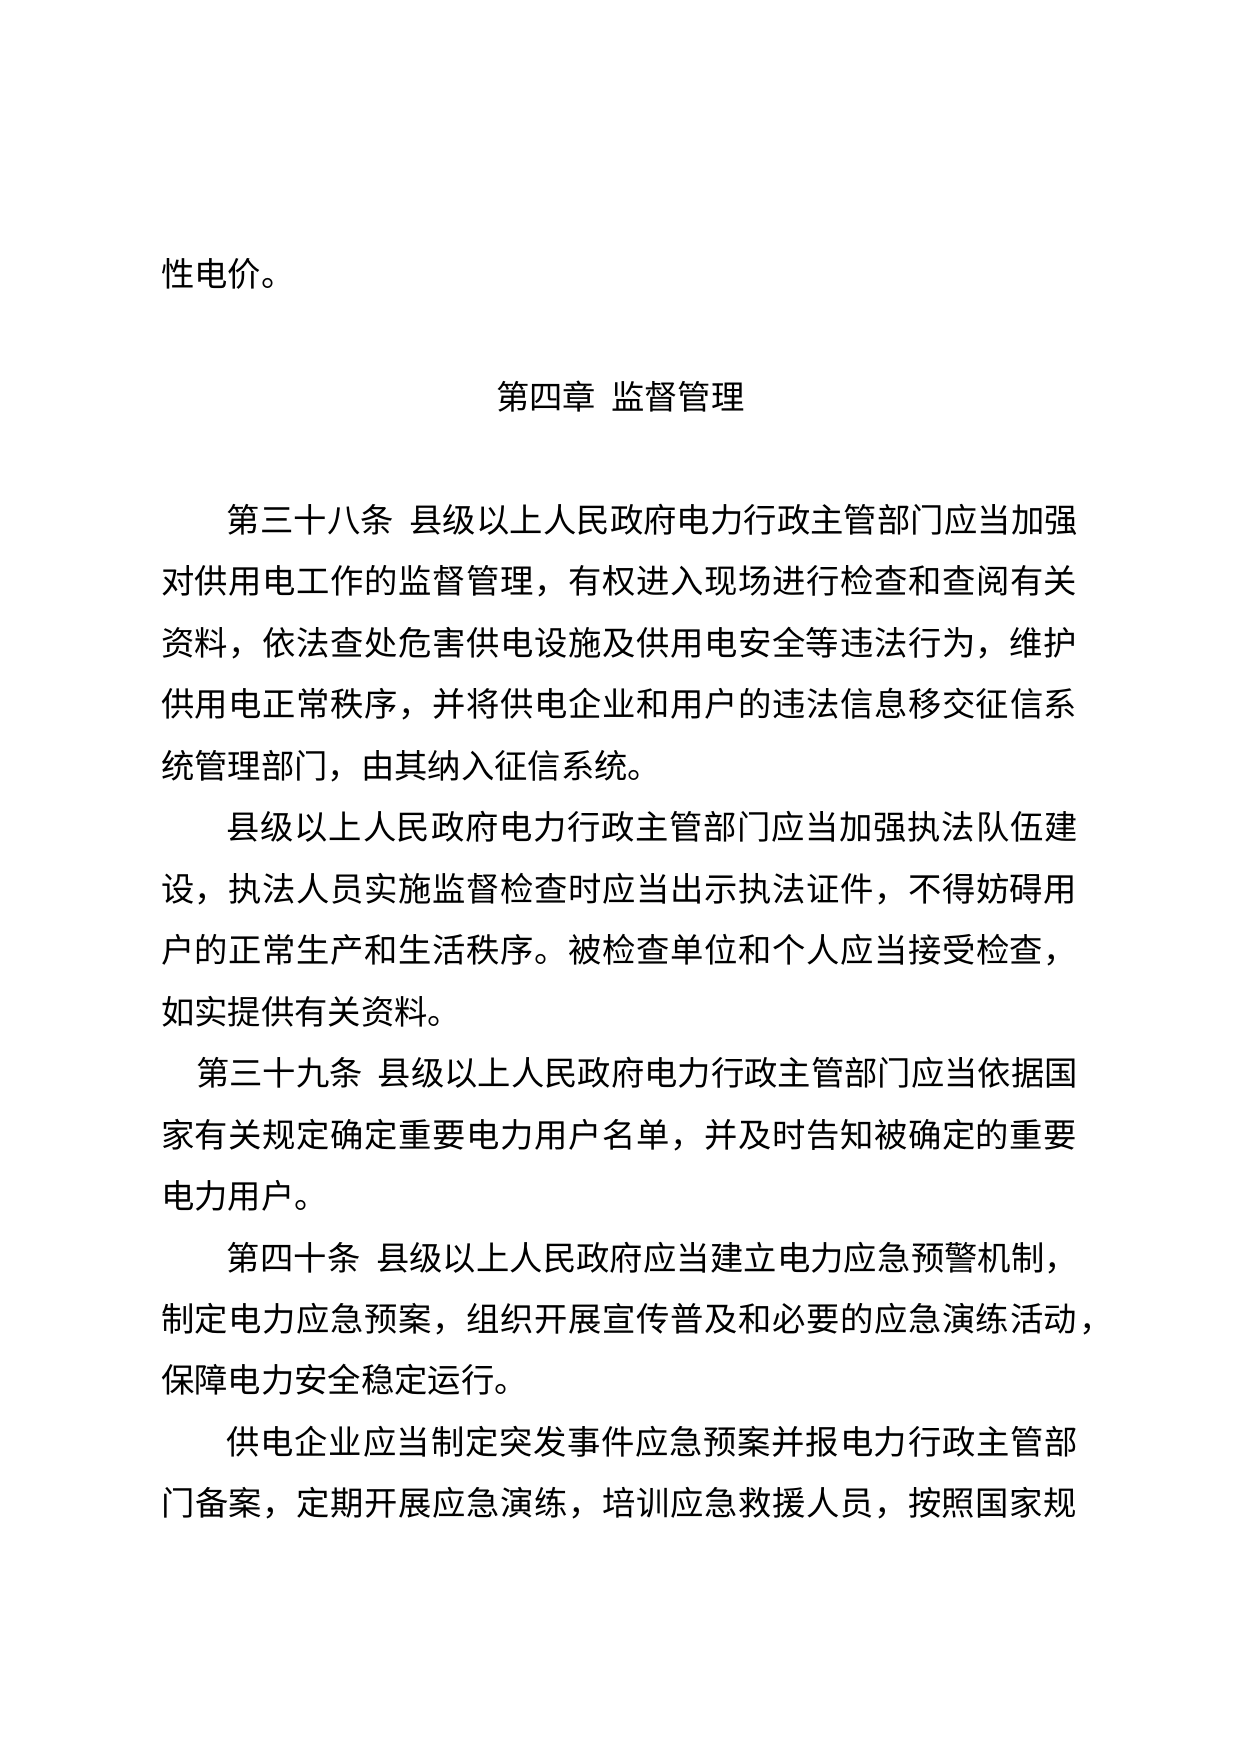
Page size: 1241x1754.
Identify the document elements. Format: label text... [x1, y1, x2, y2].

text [161, 1405, 1079, 1528]
text 县级以上人民政府电力行政主管部门应当加强执法队伍建设，执法人员实施监督检查时应当出示执法证件，不得妨碍用户的正常生产和生活秩序。被检查单位和个人应当接受检查，如实提供有关资料。 [161, 791, 1079, 1036]
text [161, 237, 1079, 299]
text 第三十九条 县级以上人民政府电力行政主管部门应当依据国家有关规定确定重要电力用户名单，并及时告知被确定的重要电力用户。 [161, 1036, 1079, 1221]
text 第四章 监督管理 [161, 360, 1079, 422]
text 第三十八条 县级以上人民政府电力行政主管部门应当加强对供用电工作的监督管理，有权进入现场进行检查和查阅有关资料，依法查处危害供电设施及供用电安全等违法行为，维护供用电正常秩序，并将供电企业和用户的违法信息移交征信系统管理部门，由其纳入征信系统。 [161, 483, 1079, 791]
text 第四十条 县级以上人民政府应当建立电力应急预警机制，制定电力应急预案，组织开展宣传普及和必要的应急演练活动，保障电力安全稳定运行。 [161, 1221, 1079, 1405]
